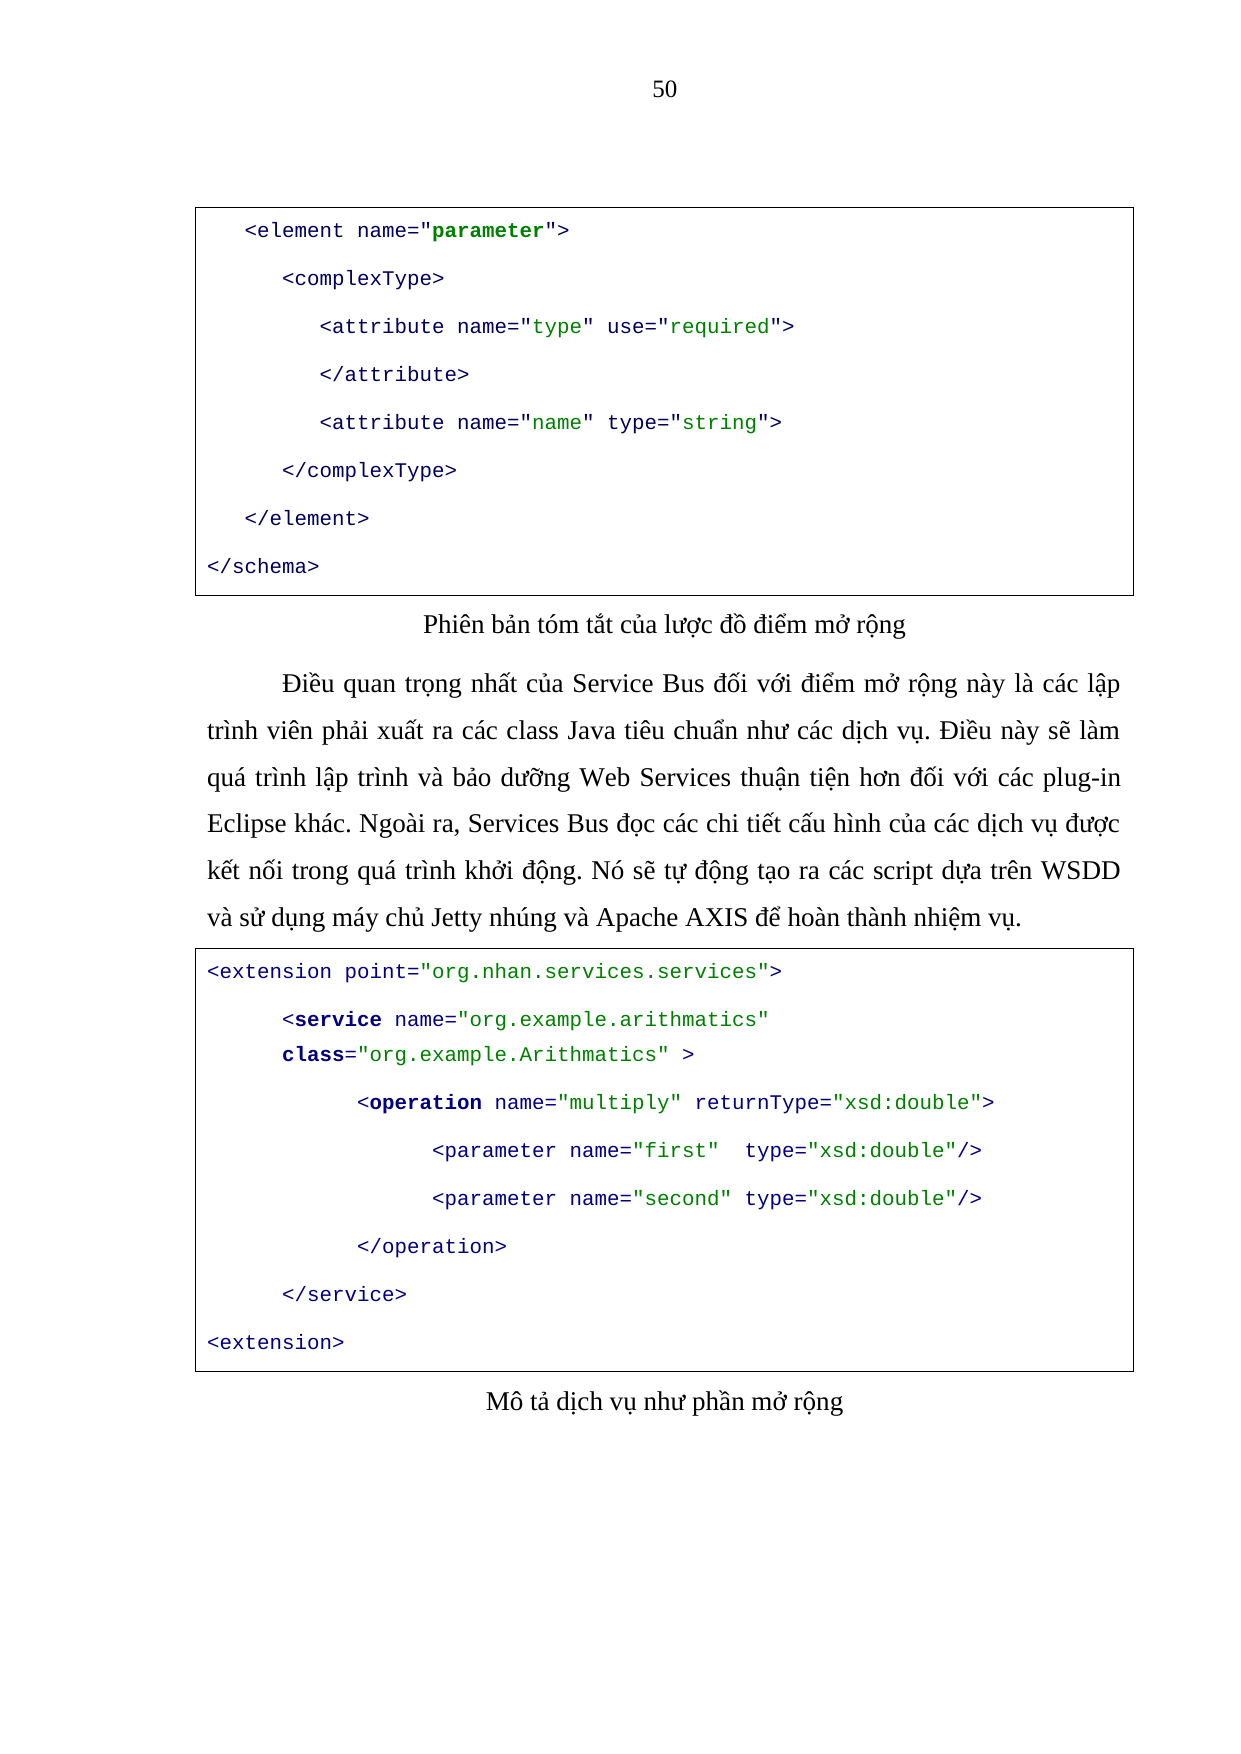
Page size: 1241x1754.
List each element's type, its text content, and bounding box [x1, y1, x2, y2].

list Phiên bản tóm tắt của lược đồ điểm mở rộng [207, 608, 1122, 639]
table_header <extension point="org.nhan.services.services"> <service name="org.example.arithmatics" class="org.example.Arithmatics" > <operation name="multiply" returnType="xsd:double"> <parameter name="first" type="xsd:double"/> <parameter name="second" type="xsd:double"/> </operation> </service> <extension> [196, 949, 1133, 1371]
list Mô tả dịch vụ như phần mở rộng [207, 1385, 1122, 1416]
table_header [196, 208, 1133, 595]
text Điều quan trọng nhất của Service Bus đối với điểm mở rộng này là các lập trình viên phải xuất ra các class Java tiêu chuẩn như các dịch vụ. Điều này sẽ làm quá trình lập trình và bảo dưỡng Web Services thuận tiện hơn đối với các plug-in Eclipse khác. Ngoài ra, Services Bus đọc các chi tiết cấu hình của các dịch vụ được kết nối trong quá trình khởi động. Nó sẽ tự động tạo ra các script dựa trên WSDD và sử dụng máy chủ Jetty nhúng và Apache AXIS để hoàn thành nhiệm vụ. [207, 668, 1122, 932]
